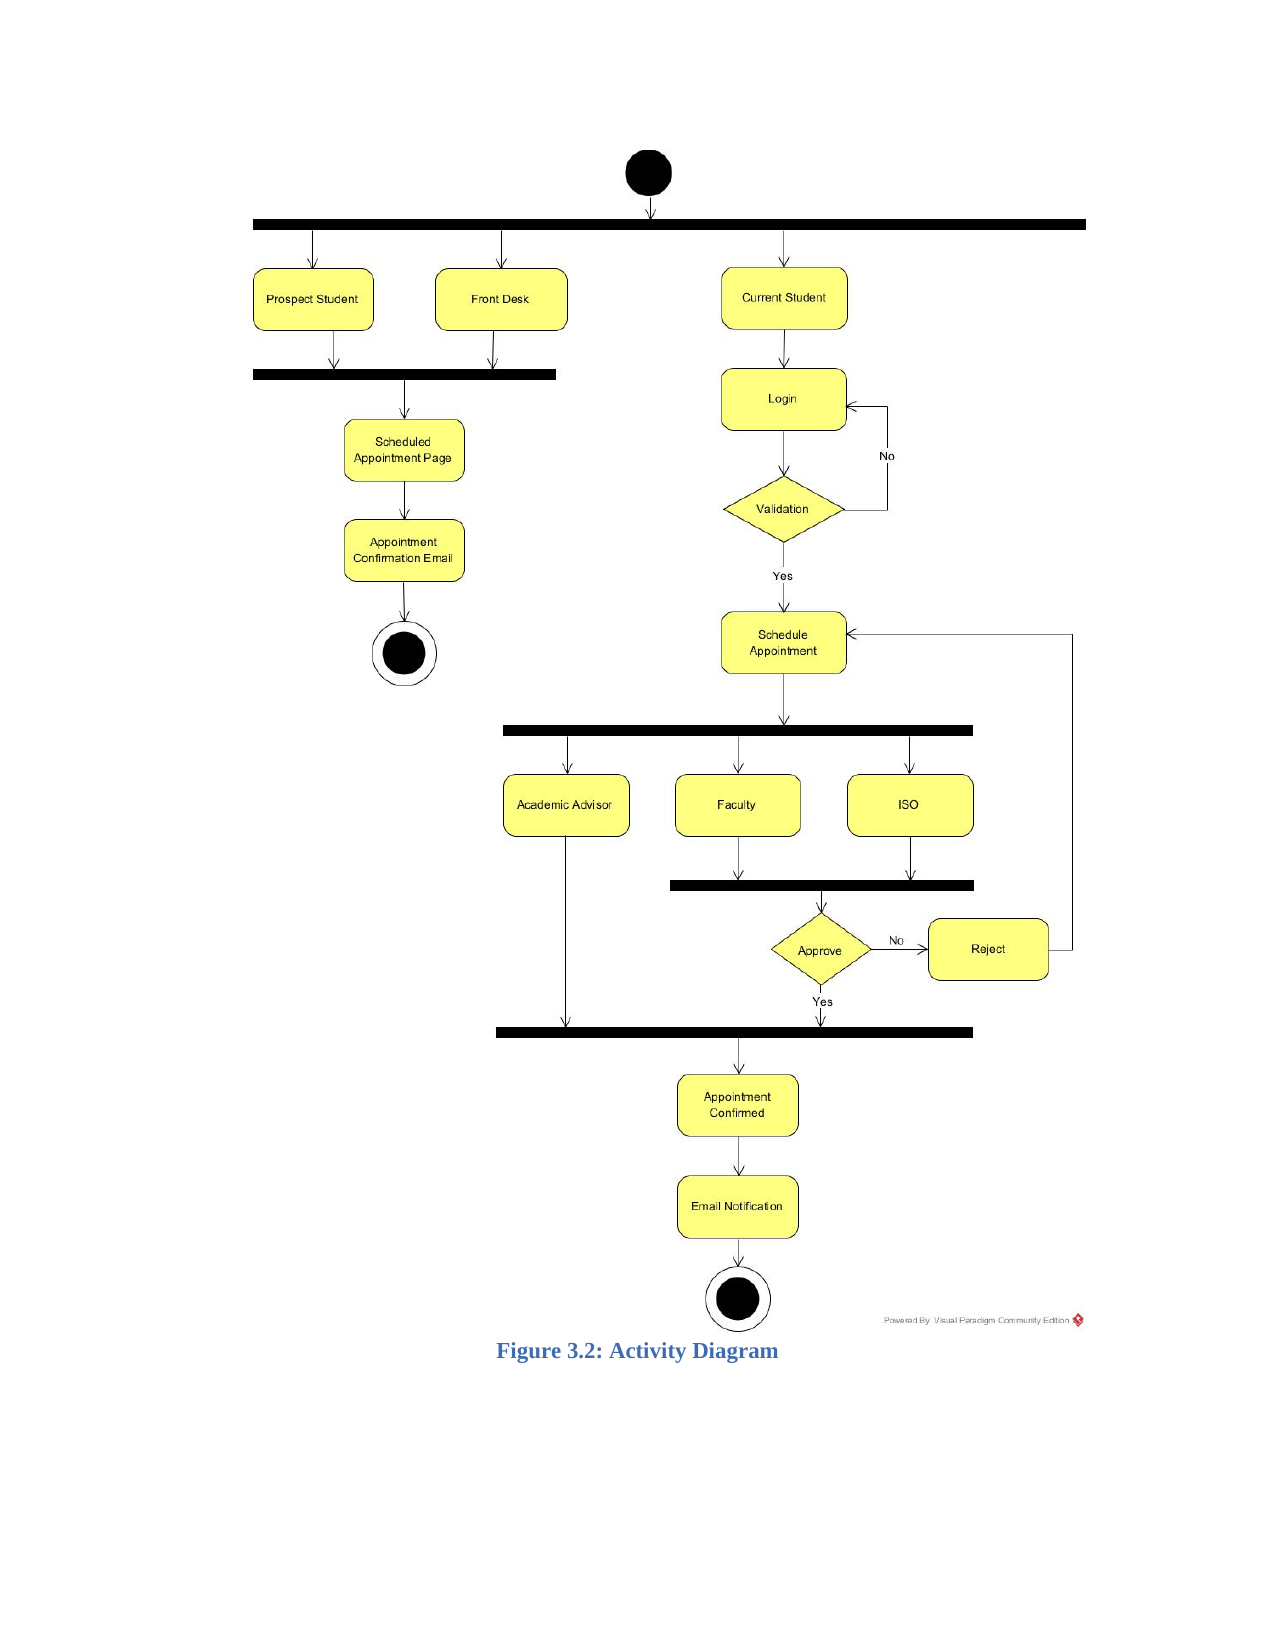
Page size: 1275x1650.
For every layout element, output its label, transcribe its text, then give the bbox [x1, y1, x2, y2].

picture [187, 150, 1088, 1334]
text Figure 3.2: Activity Diagram [187, 1338, 1087, 1364]
